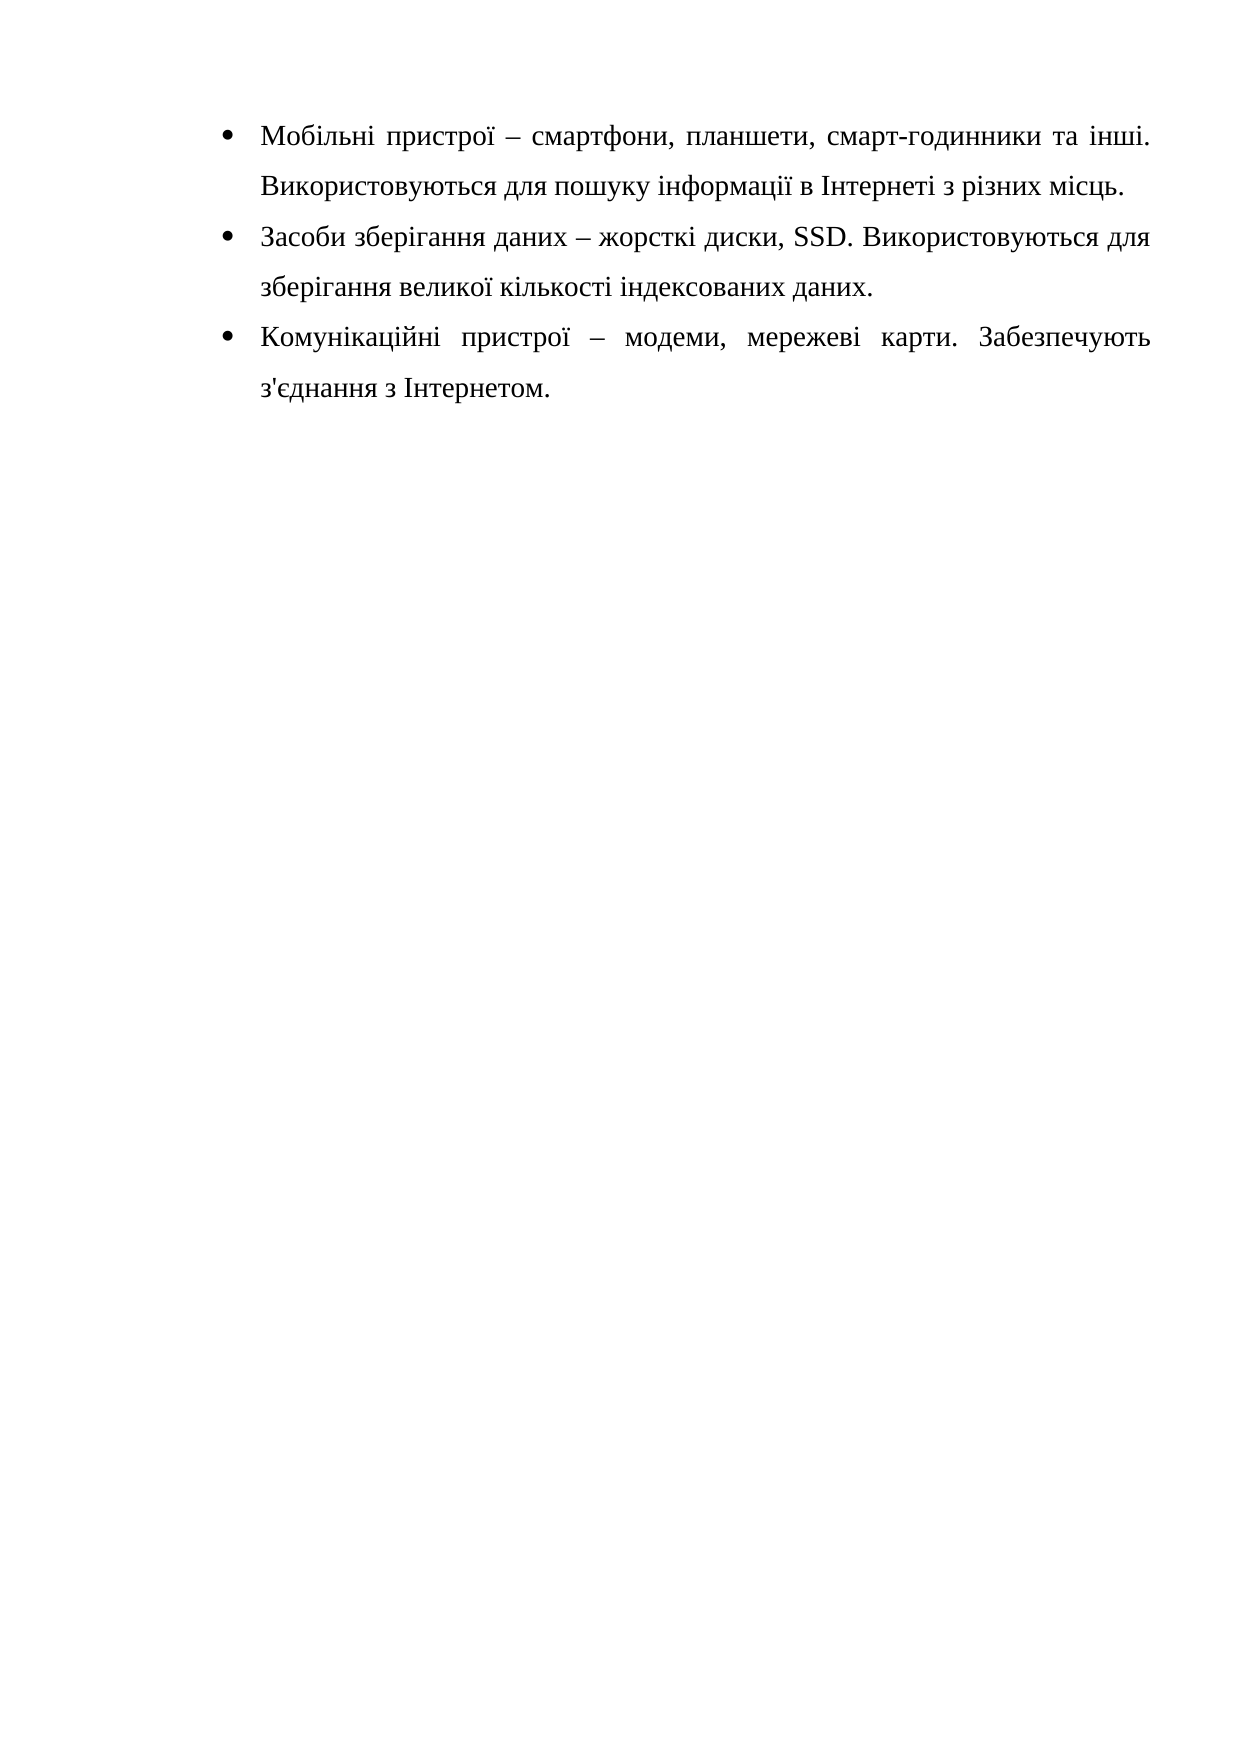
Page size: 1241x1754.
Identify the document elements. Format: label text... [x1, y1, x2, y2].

list Мобільні пристрої – смартфони, планшети, смарт-годинники та інші. Використовуються для пошуку інформації в Інтернеті з різних місць. [223, 118, 1152, 202]
list Засоби зберігання даних – жорсткі диски, SSD. Використовуються для зберігання великої кількості індексованих даних. [223, 219, 1152, 303]
list Комунікаційні пристрої – модеми, мережеві карти. Забезпечують з'єднання з Інтернетом. [223, 319, 1152, 403]
